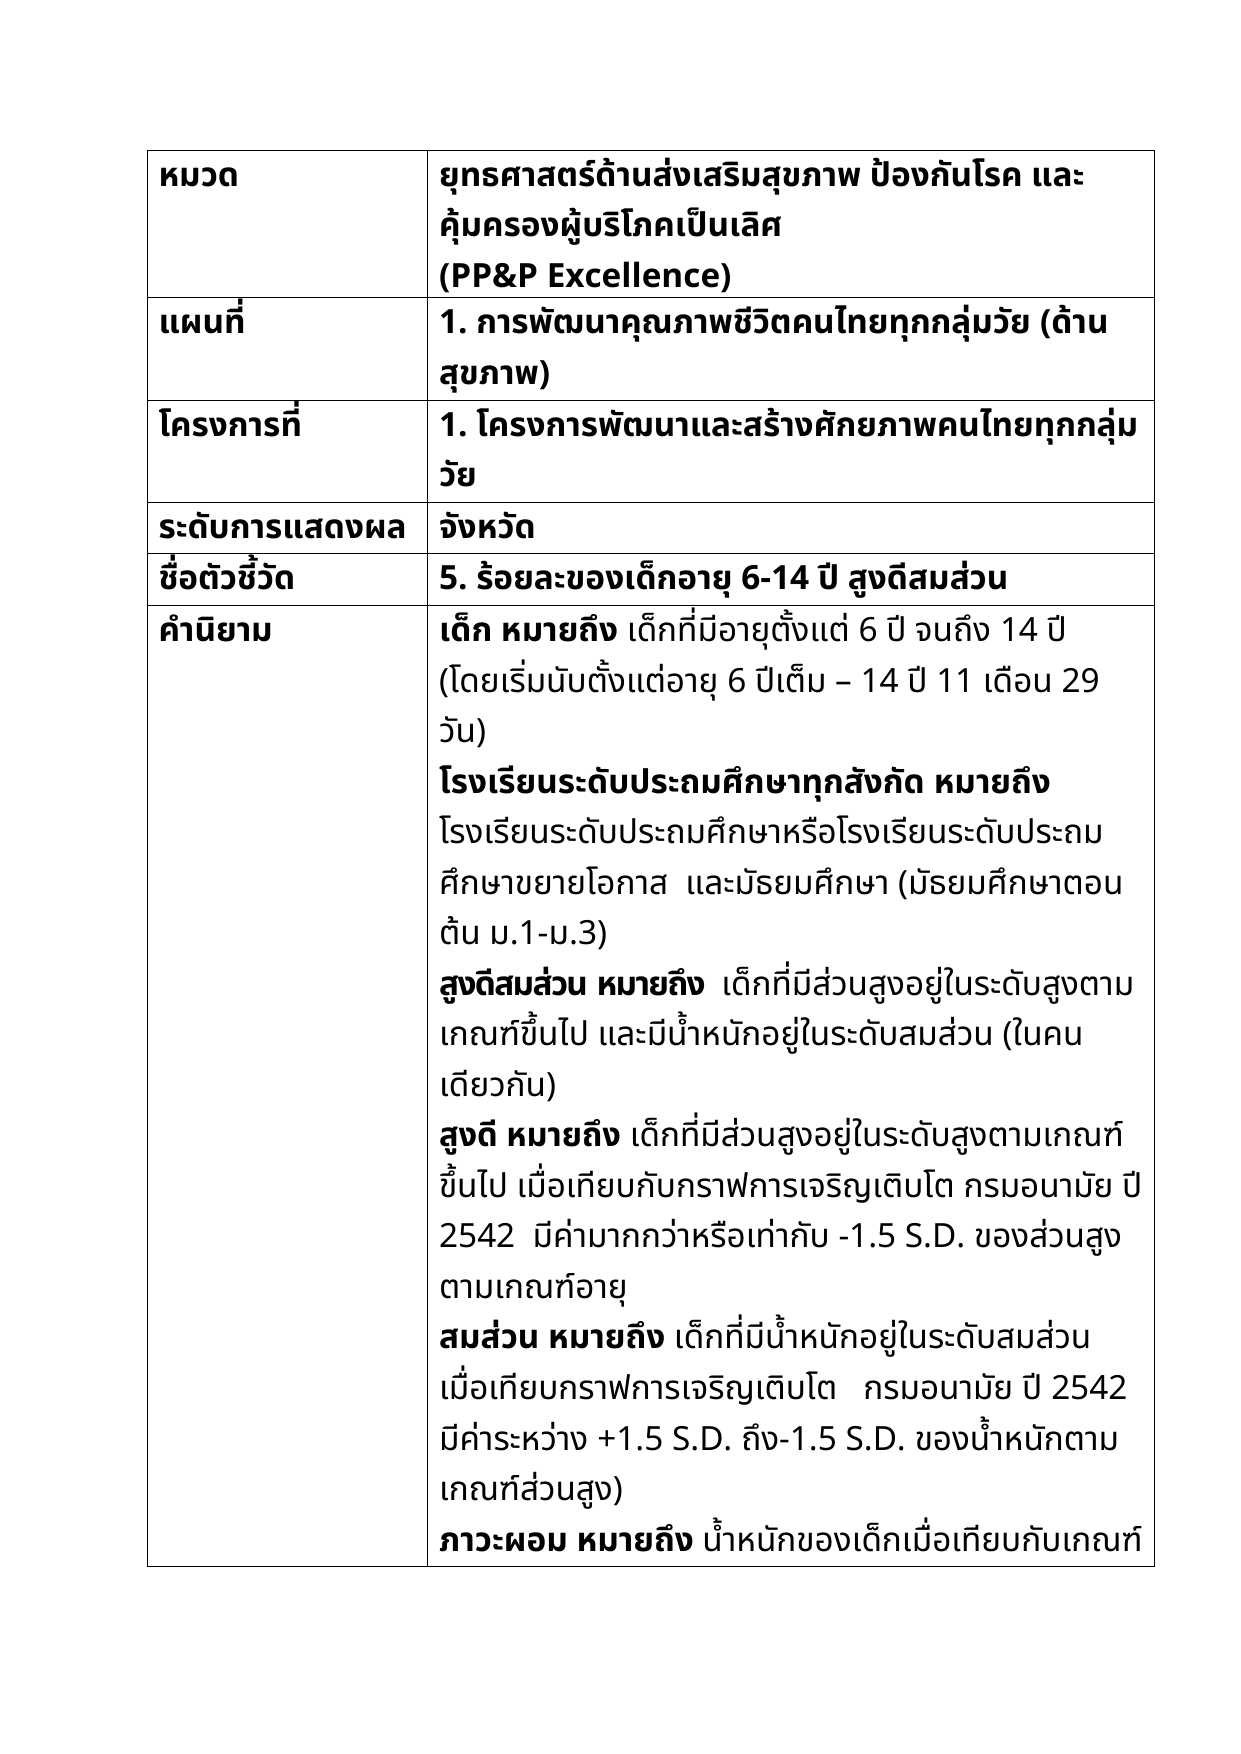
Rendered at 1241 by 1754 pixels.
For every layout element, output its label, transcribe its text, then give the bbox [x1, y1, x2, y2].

table_cell 1. การพัฒนาคุณภาพชีวิตคนไทยทุกกลุ่มวัย (ด้านสุขภาพ) [428, 298, 1154, 399]
table_cell แผนที่ [148, 298, 427, 399]
table_cell โครงการที่ [148, 401, 427, 502]
table_header ยุทธศาสตร์ด้านส่งเสริมสุขภาพ ป้องกันโรค และคุ้มครองผู้บริโภคเป็นเลิศ (PP&P Excellence) [428, 151, 1154, 297]
table_cell 5. ร้อยละของเด็กอายุ 6-14 ปี สูงดีสมส่วน [428, 554, 1154, 605]
table_cell ระดับการแสดงผล [148, 503, 427, 553]
table_header หมวด [148, 151, 427, 297]
table_cell จังหวัด [428, 503, 1154, 553]
table_cell คำนิยาม [148, 606, 427, 1566]
table_cell 1. โครงการพัฒนาและสร้างศักยภาพคนไทยทุกกลุ่มวัย [428, 401, 1154, 502]
table_cell ชื่อตัวชี้วัด [148, 554, 427, 605]
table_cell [428, 606, 1154, 1566]
